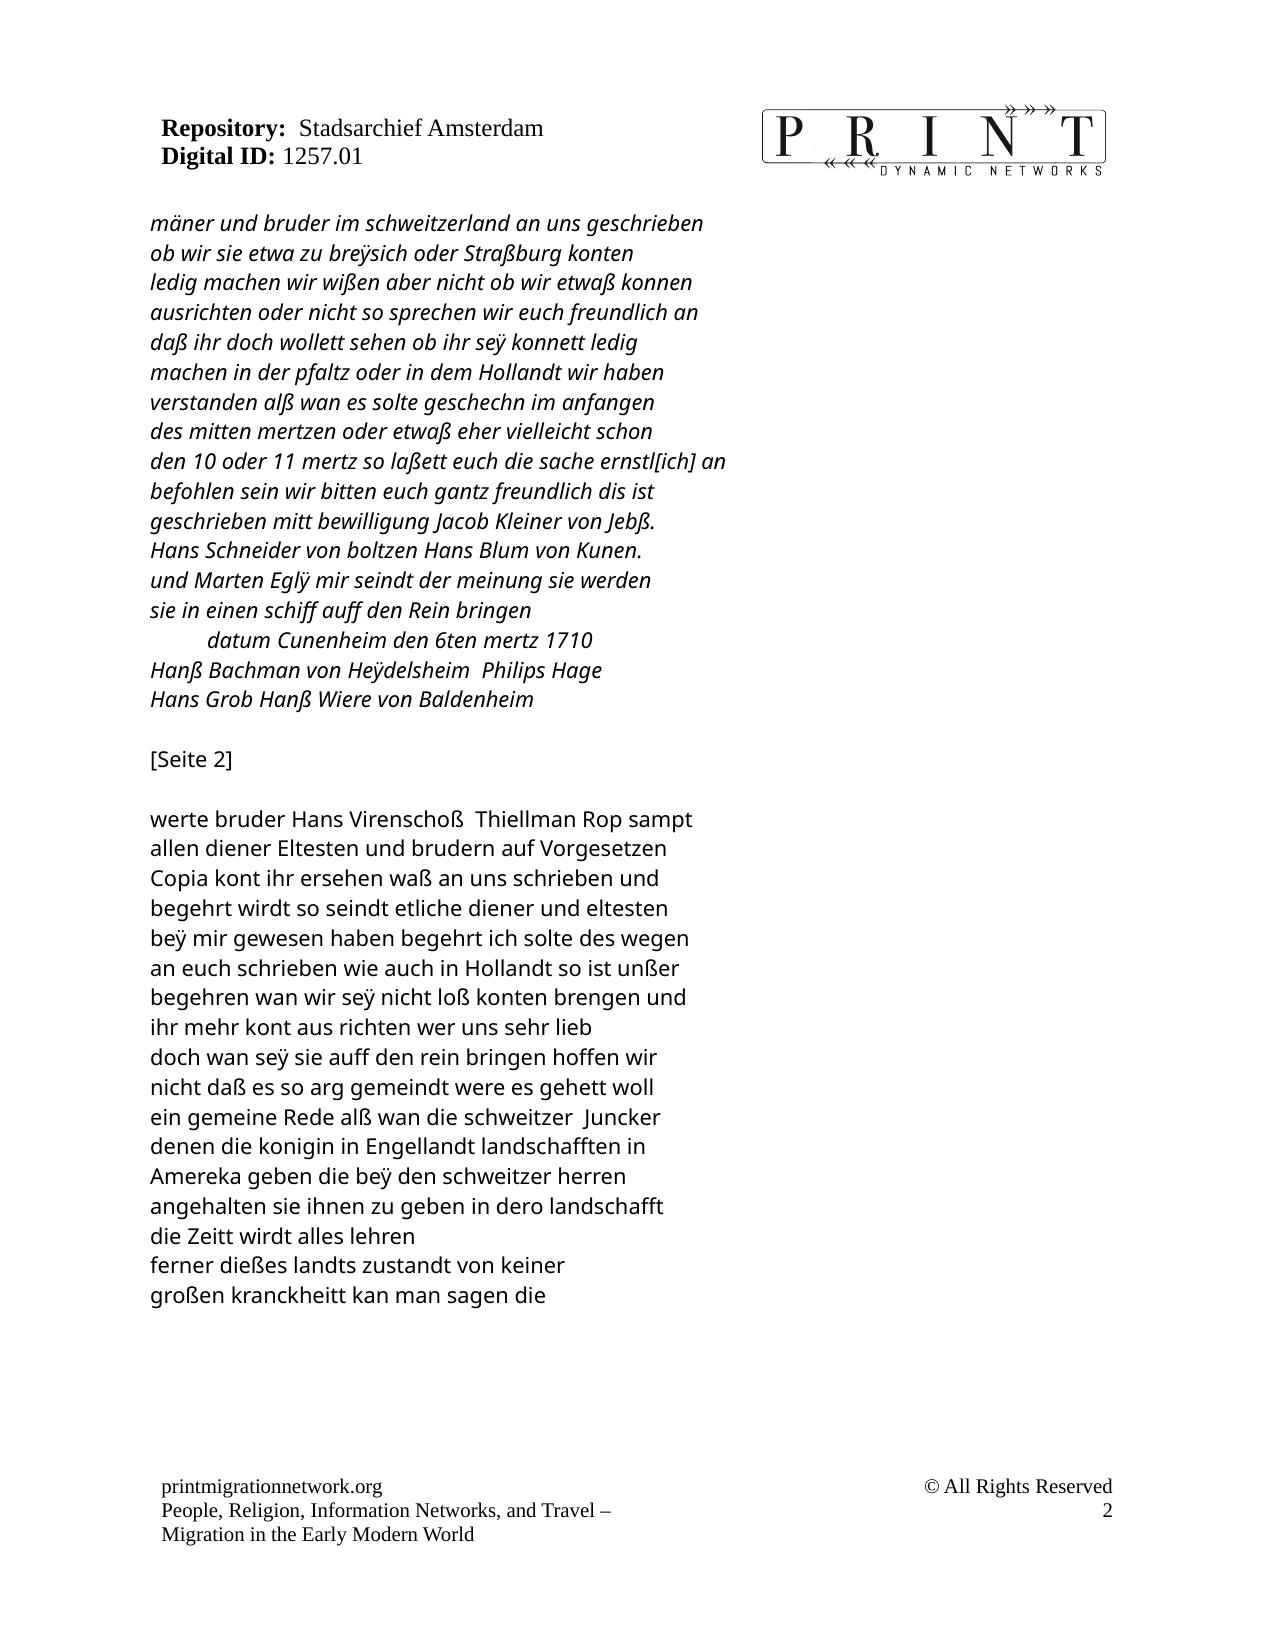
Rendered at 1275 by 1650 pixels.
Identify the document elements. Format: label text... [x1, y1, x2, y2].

text Hanß Bachman von Heÿdelsheim Philips Hage [150, 655, 1125, 684]
text Hans Grob Hanß Wiere von Baldenheim [150, 684, 1125, 714]
text Hans Schneider von boltzen Hans Blum von Kunen. [150, 536, 1125, 565]
text des mitten mertzen oder etwaß eher vielleicht schon [150, 416, 1125, 446]
text großen kranckheitt kan man sagen die [150, 1280, 1125, 1310]
text Amereka geben die beÿ den schweitzer herren [150, 1161, 1125, 1191]
text allen diener Eltesten und brudern auf Vorgesetzen [150, 833, 1125, 863]
text beÿ mir gewesen haben begehrt ich solte des wegen [150, 923, 1125, 953]
text begehren wan wir seÿ nicht loß konten brengen und [150, 982, 1125, 1012]
text denen die konigin in Engellandt landschafften in [150, 1131, 1125, 1161]
text datum Cunenheim den 6ten mertz 1710 [150, 625, 1125, 655]
text ihr mehr kont aus richten wer uns sehr lieb [150, 1012, 1125, 1042]
text an euch schrieben wie auch in Hollandt so ist unßer [150, 953, 1125, 982]
text befohlen sein wir bitten euch gantz freundlich dis ist [150, 476, 1125, 506]
text doch wan seÿ sie auff den rein bringen hoffen wir [150, 1042, 1125, 1072]
picture [755, 103, 1113, 179]
text ausrichten oder nicht so sprechen wir euch freundlich an [150, 297, 1125, 327]
text [Seite 2] [150, 744, 1125, 774]
text mäner und bruder im schweitzerland an uns geschrieben [150, 208, 1125, 238]
text die Zeitt wirdt alles lehren [150, 1221, 1125, 1251]
text nicht daß es so arg gemeindt were es gehett woll [150, 1072, 1125, 1102]
text verstanden alß wan es solte geschechn im anfangen [150, 387, 1125, 416]
text ob wir sie etwa zu breÿsich oder Straßburg konten [150, 238, 1125, 267]
text Copia kont ihr ersehen waß an uns schrieben und [150, 863, 1125, 893]
text ein gemeine Rede alß wan die schweitzer Juncker [150, 1102, 1125, 1131]
text ledig machen wir wißen aber nicht ob wir etwaß konnen [150, 267, 1125, 297]
text den 10 oder 11 mertz so laßett euch die sache ernstl[ich] an [150, 446, 1125, 476]
text geschrieben mitt bewilligung Jacob Kleiner von Jebß. [150, 506, 1125, 536]
text angehalten sie ihnen zu geben in dero landschafft [150, 1191, 1125, 1221]
text ferner dießes landts zustandt von keiner [150, 1251, 1125, 1280]
text machen in der pfaltz oder in dem Hollandt wir haben [150, 357, 1125, 387]
text werte bruder Hans Virenschoß Thiellman Rop sampt [150, 804, 1125, 833]
text begehrt wirdt so seindt etliche diener und eltesten [150, 893, 1125, 923]
text und Marten Eglÿ mir seindt der meinung sie werden [150, 565, 1125, 595]
text daß ihr doch wollett sehen ob ihr seÿ konnett ledig [150, 327, 1125, 357]
text sie in einen schiff auff den Rein bringen [150, 595, 1125, 625]
